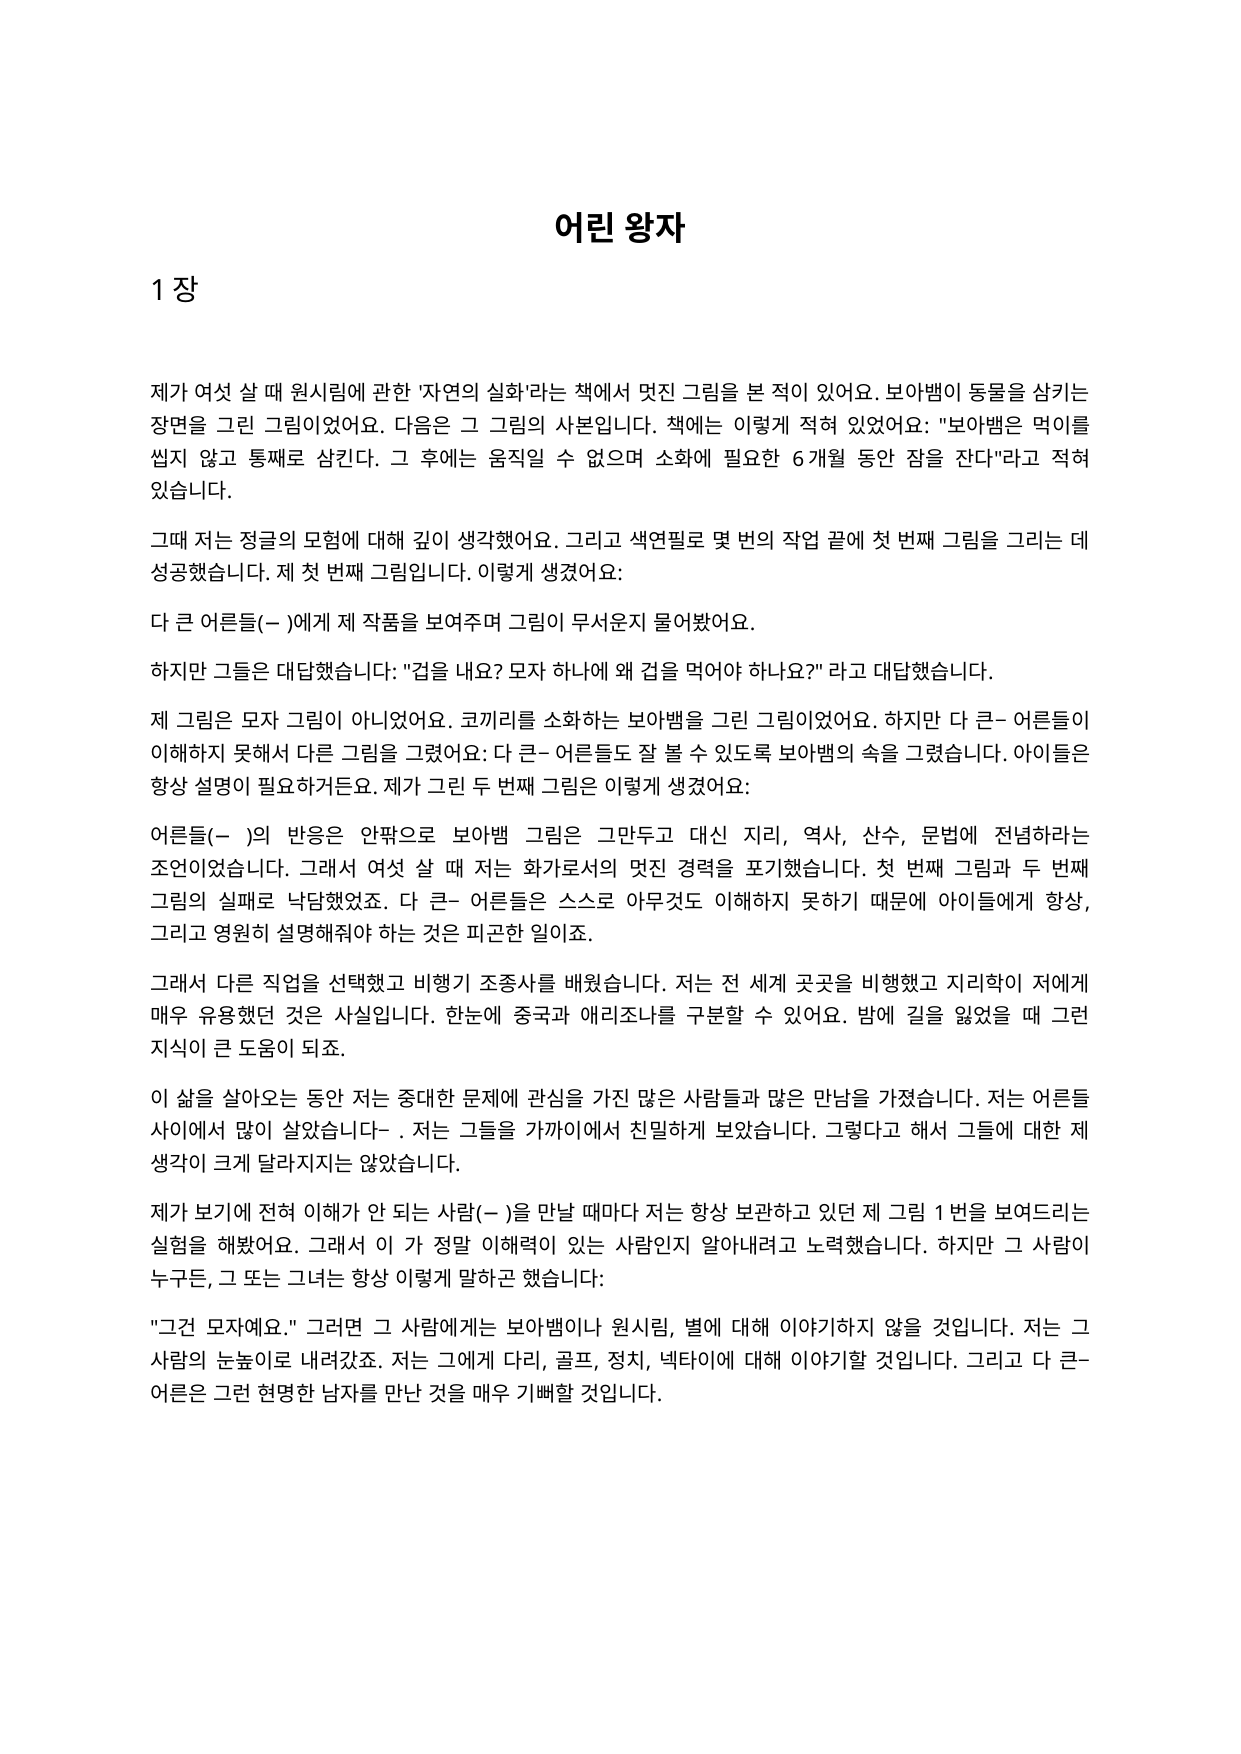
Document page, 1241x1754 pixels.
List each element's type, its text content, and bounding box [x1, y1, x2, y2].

text 그래서 다른 직업을 선택했고 비행기 조종사를 배웠습니다. 저는 전 세계 곳곳을 비행했고 지리학이 저에게 매우 유용했던 것은 사실입니다. 한눈에 중국과 애리조나를 구분할 수 있어요. 밤에 길을 잃었을 때 그런 지식이 큰 도움이 되죠. [150, 967, 1090, 1063]
text 그때 저는 정글의 모험에 대해 깊이 생각했어요. 그리고 색연필로 몇 번의 작업 끝에 첫 번째 그림을 그리는 데 성공했습니다. 제 첫 번째 그림입니다. 이렇게 생겼어요: [150, 524, 1090, 587]
text 하지만 그들은 대답했습니다: "겁을 내요? 모자 하나에 왜 겁을 먹어야 하나요?" 라고 대답했습니다. [150, 655, 1090, 686]
text 제가 보기에 전혀 이해가 안 되는 사람(− )을 만날 때마다 저는 항상 보관하고 있던 제 그림 1번을 보여드리는 실험을 해봤어요. 그래서 이 가 정말 이해력이 있는 사람인지 알아내려고 노력했습니다. 하지만 그 사람이 누구든, 그 또는 그녀는 항상 이렇게 말하곤 했습니다: [150, 1197, 1090, 1292]
text 다 큰 어른들(− )에게 제 작품을 보여주며 그림이 무서운지 물어봤어요. [150, 606, 1090, 636]
text 제 그림은 모자 그림이 아니었어요. 코끼리를 소화하는 보아뱀을 그린 그림이었어요. 하지만 다 큰− 어른들이 이해하지 못해서 다른 그림을 그렸어요: 다 큰− 어른들도 잘 볼 수 있도록 보아뱀의 속을 그렸습니다. 아이들은 항상 설명이 필요하거든요. 제가 그린 두 번째 그림은 이렇게 생겼어요: [150, 705, 1090, 801]
text 제가 여섯 살 때 원시림에 관한 '자연의 실화'라는 책에서 멋진 그림을 본 적이 있어요. 보아뱀이 동물을 삼키는 장면을 그린 그림이었어요. 다음은 그 그림의 사본입니다. 책에는 이렇게 적혀 있었어요: "보아뱀은 먹이를 씹지 않고 통째로 삼킨다. 그 후에는 움직일 수 없으며 소화에 필요한 6개월 동안 잠을 잔다"라고 적혀 있습니다. [150, 376, 1090, 505]
subtitle 1장 [150, 267, 1090, 309]
text "그건 모자예요." 그러면 그 사람에게는 보아뱀이나 원시림, 별에 대해 이야기하지 않을 것입니다. 저는 그 사람의 눈높이로 내려갔죠. 저는 그에게 다리, 골프, 정치, 넥타이에 대해 이야기할 것입니다. 그리고 다 큰− 어른은 그런 현명한 남자를 만난 것을 매우 기뻐할 것입니다. [150, 1311, 1090, 1407]
text 어른들(− )의 반응은 안팎으로 보아뱀 그림은 그만두고 대신 지리, 역사, 산수, 문법에 전념하라는 조언이었습니다. 그래서 여섯 살 때 저는 화가로서의 멋진 경력을 포기했습니다. 첫 번째 그림과 두 번째 그림의 실패로 낙담했었죠. 다 큰− 어른들은 스스로 아무것도 이해하지 못하기 때문에 아이들에게 항상, 그리고 영원히 설명해줘야 하는 것은 피곤한 일이죠. [150, 819, 1090, 948]
text 이 삶을 살아오는 동안 저는 중대한 문제에 관심을 가진 많은 사람들과 많은 만남을 가졌습니다. 저는 어른들 사이에서 많이 살았습니다− . 저는 그들을 가까이에서 친밀하게 보았습니다. 그렇다고 해서 그들에 대한 제 생각이 크게 달라지지는 않았습니다. [150, 1082, 1090, 1178]
title 어린 왕자 [150, 202, 1090, 250]
